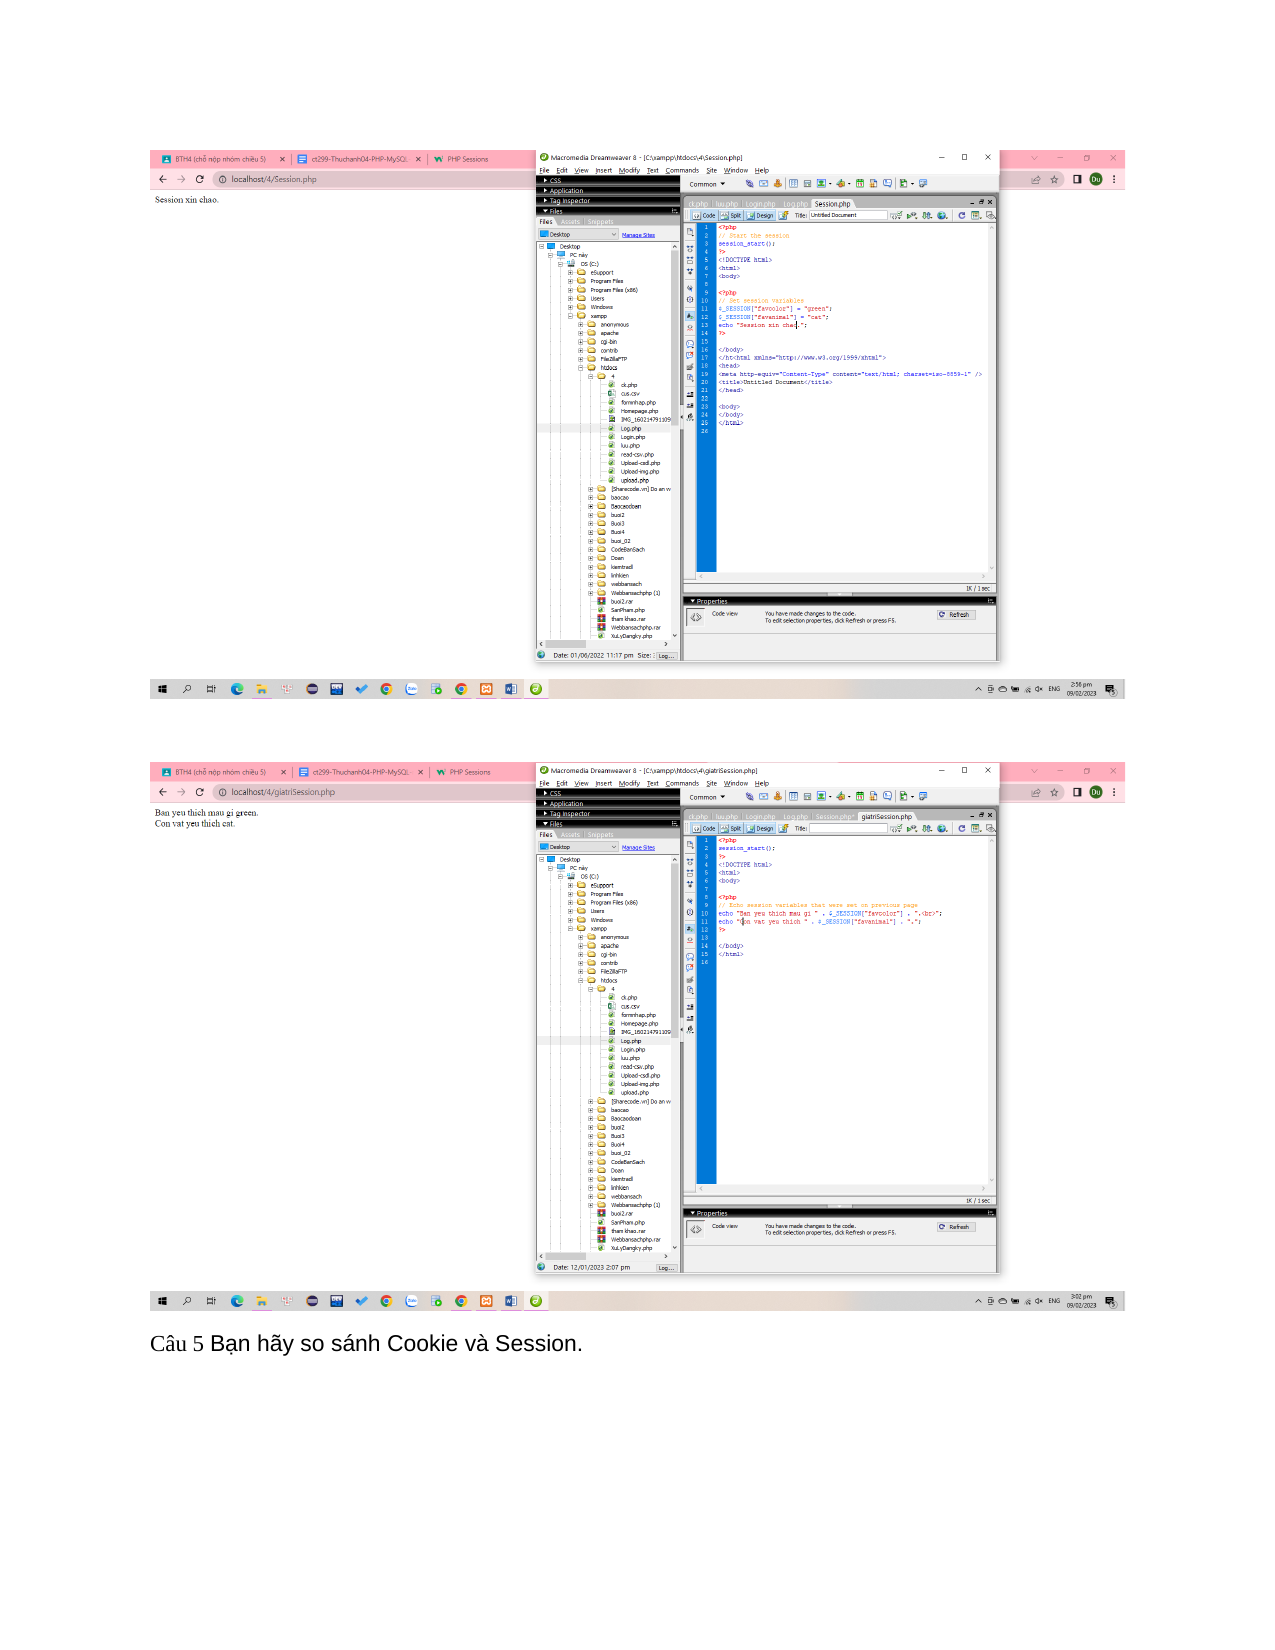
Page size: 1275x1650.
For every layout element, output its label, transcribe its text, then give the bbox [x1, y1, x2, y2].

picture [150, 150, 1125, 699]
text Câu 5 Bạn hãy so sánh Cookie và Session. [150, 1330, 1125, 1356]
picture [150, 762, 1125, 1311]
